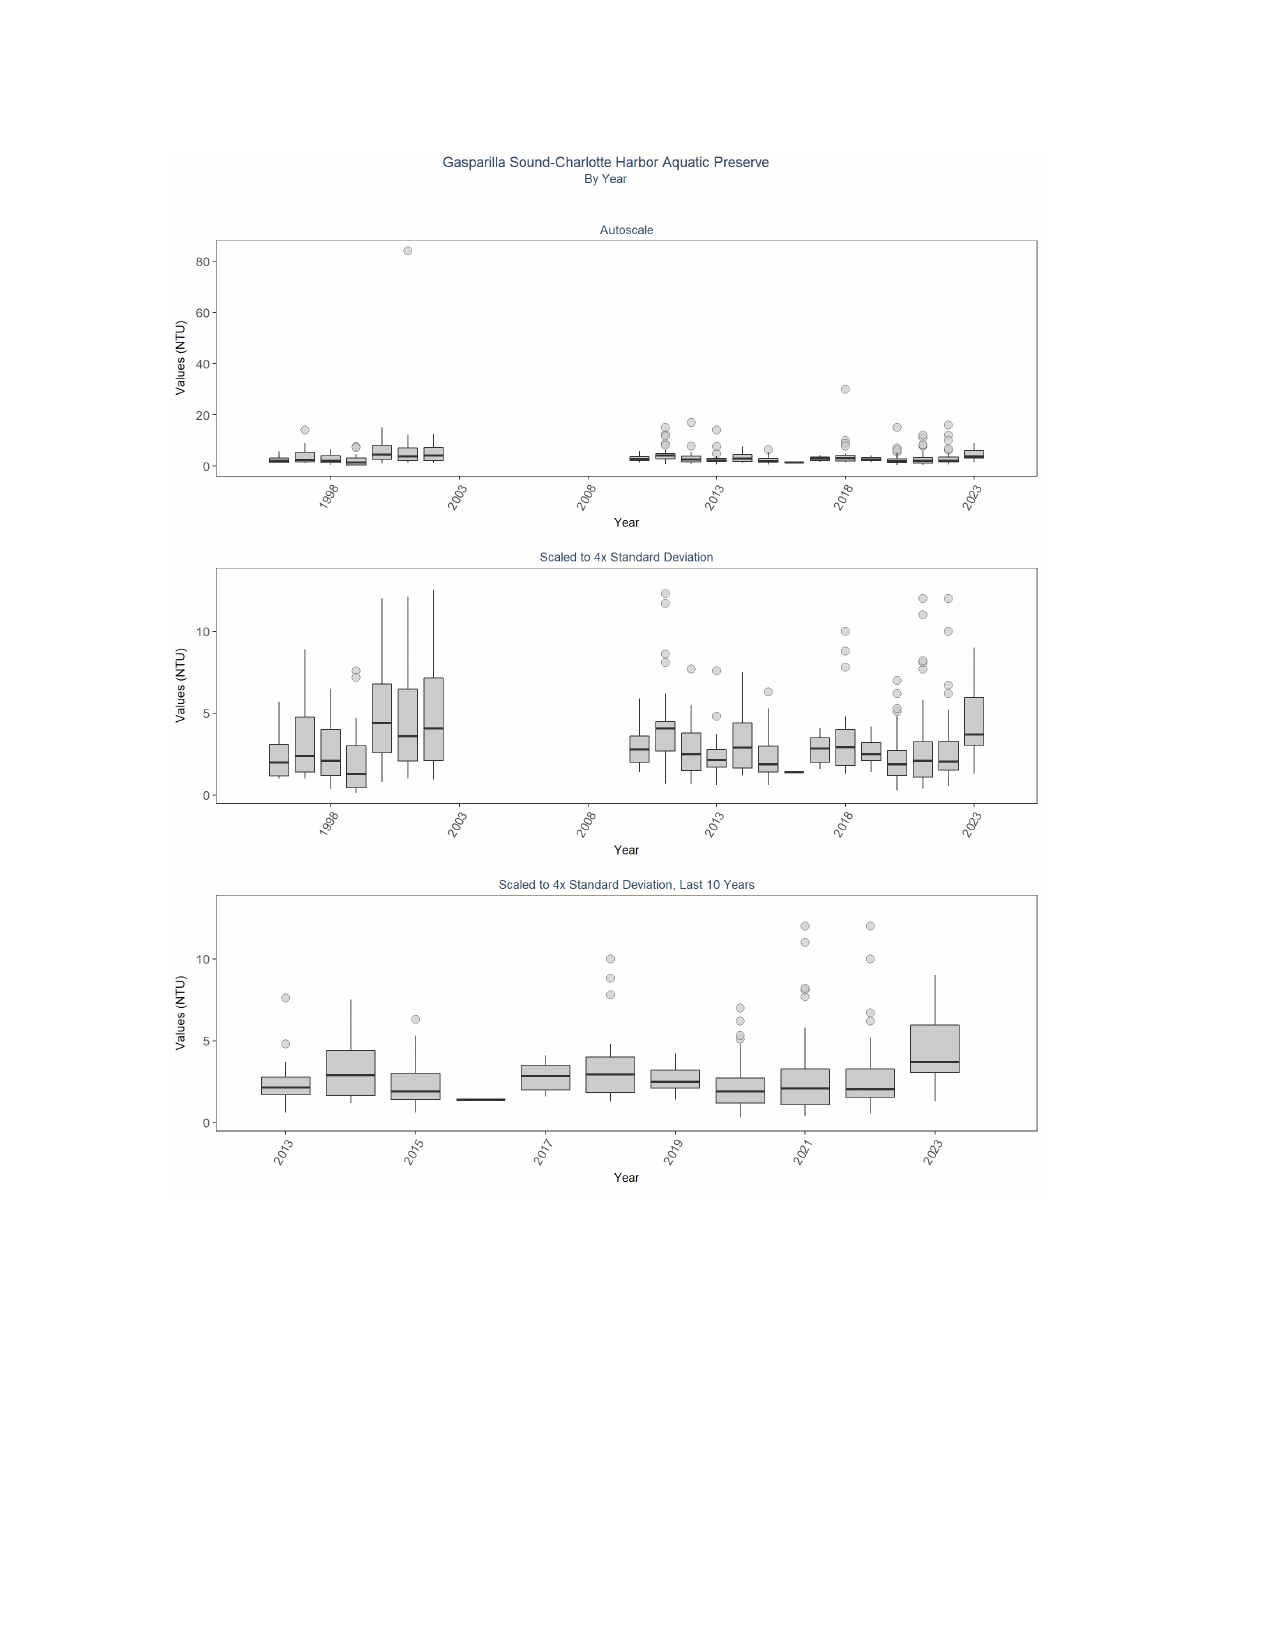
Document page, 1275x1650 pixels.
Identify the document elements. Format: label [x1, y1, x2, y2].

picture [168, 150, 1044, 1200]
